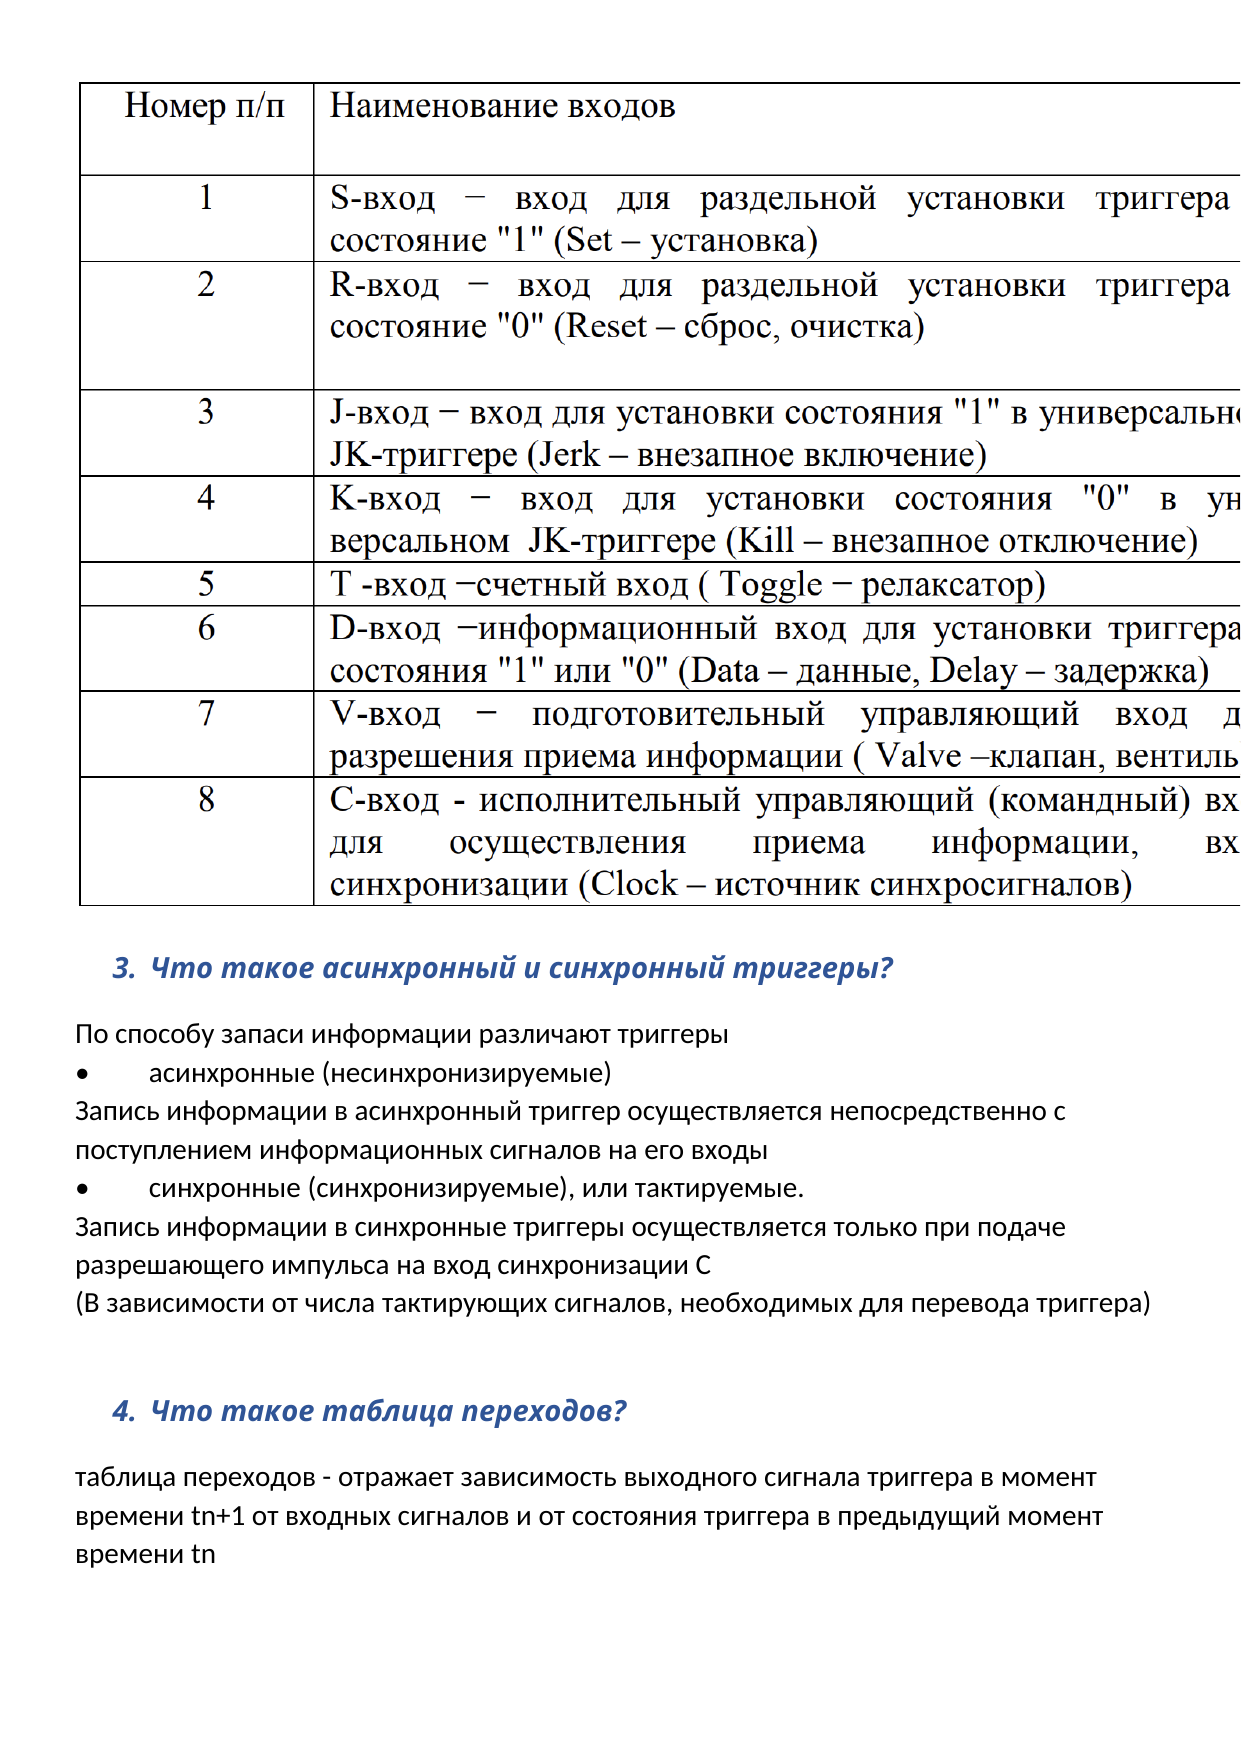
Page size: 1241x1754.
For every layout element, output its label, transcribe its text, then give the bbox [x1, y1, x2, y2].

picture [75, 75, 1241, 916]
text (В зависимости от числа тактирующих сигналов, необходимых для перевода триггера) [75, 1284, 1165, 1320]
text • асинхронные (несинхронизируемые) [75, 1054, 1165, 1089]
text таблица переходов - отражает зависимость выходного сигнала триггера в момент времени tn+1 от входных сигналов и от состояния триггера в предыдущий момент времени tn [75, 1458, 1165, 1571]
text • синхронные (синхронизируемые), или тактируемые. [75, 1169, 1165, 1205]
text Запись информации в асинхронный триггер осуществляется непосредственно с поступлением информационных сигналов на его входы [75, 1092, 1165, 1166]
text Запись информации в синхронные триггеры осуществляется только при подаче разрешающего импульса на вход синхронизации С [75, 1208, 1165, 1282]
subtitle Что такое таблица переходов? [112, 1391, 1165, 1430]
subtitle Что такое асинхронный и синхронный триггеры? [112, 948, 1165, 987]
text По способу запаси информации различают триггеры [75, 1015, 1165, 1051]
